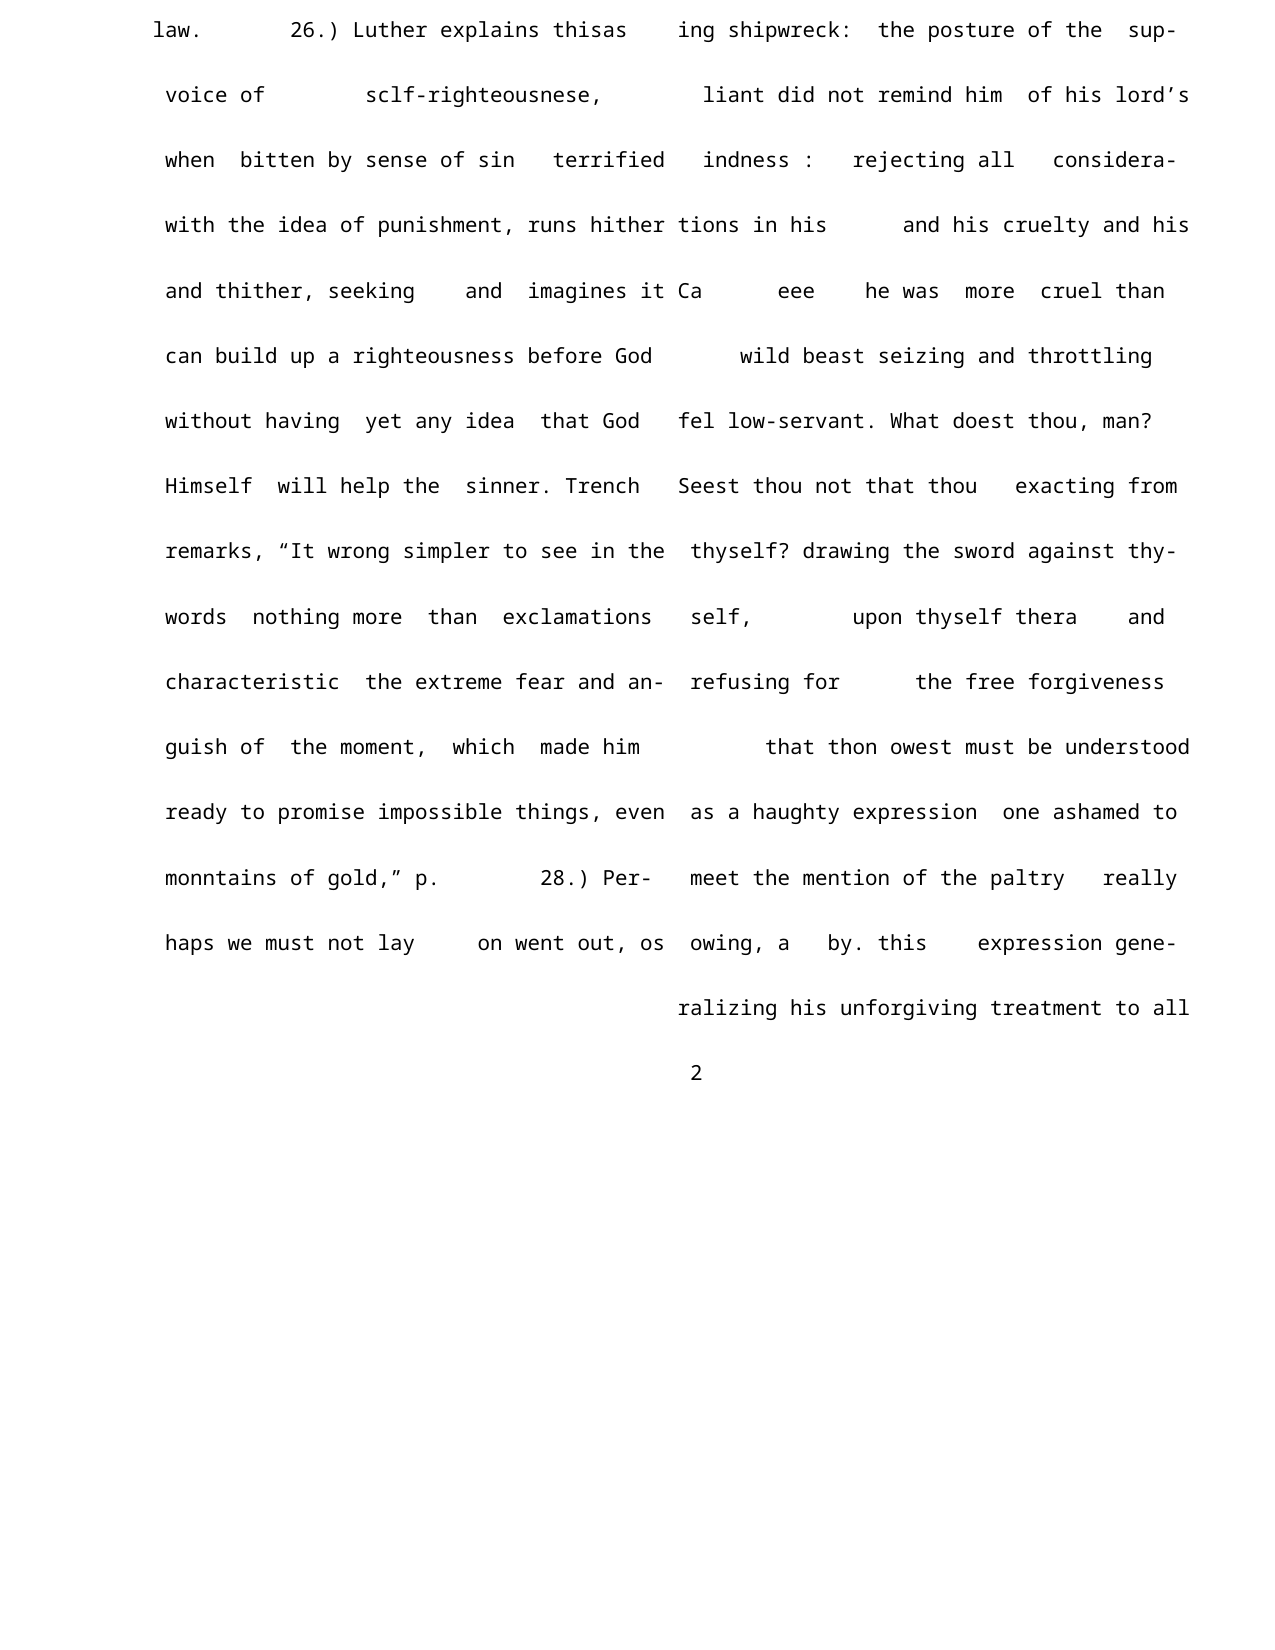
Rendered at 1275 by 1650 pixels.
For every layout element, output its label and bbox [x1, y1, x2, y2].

text [15, 15, 1260, 1149]
